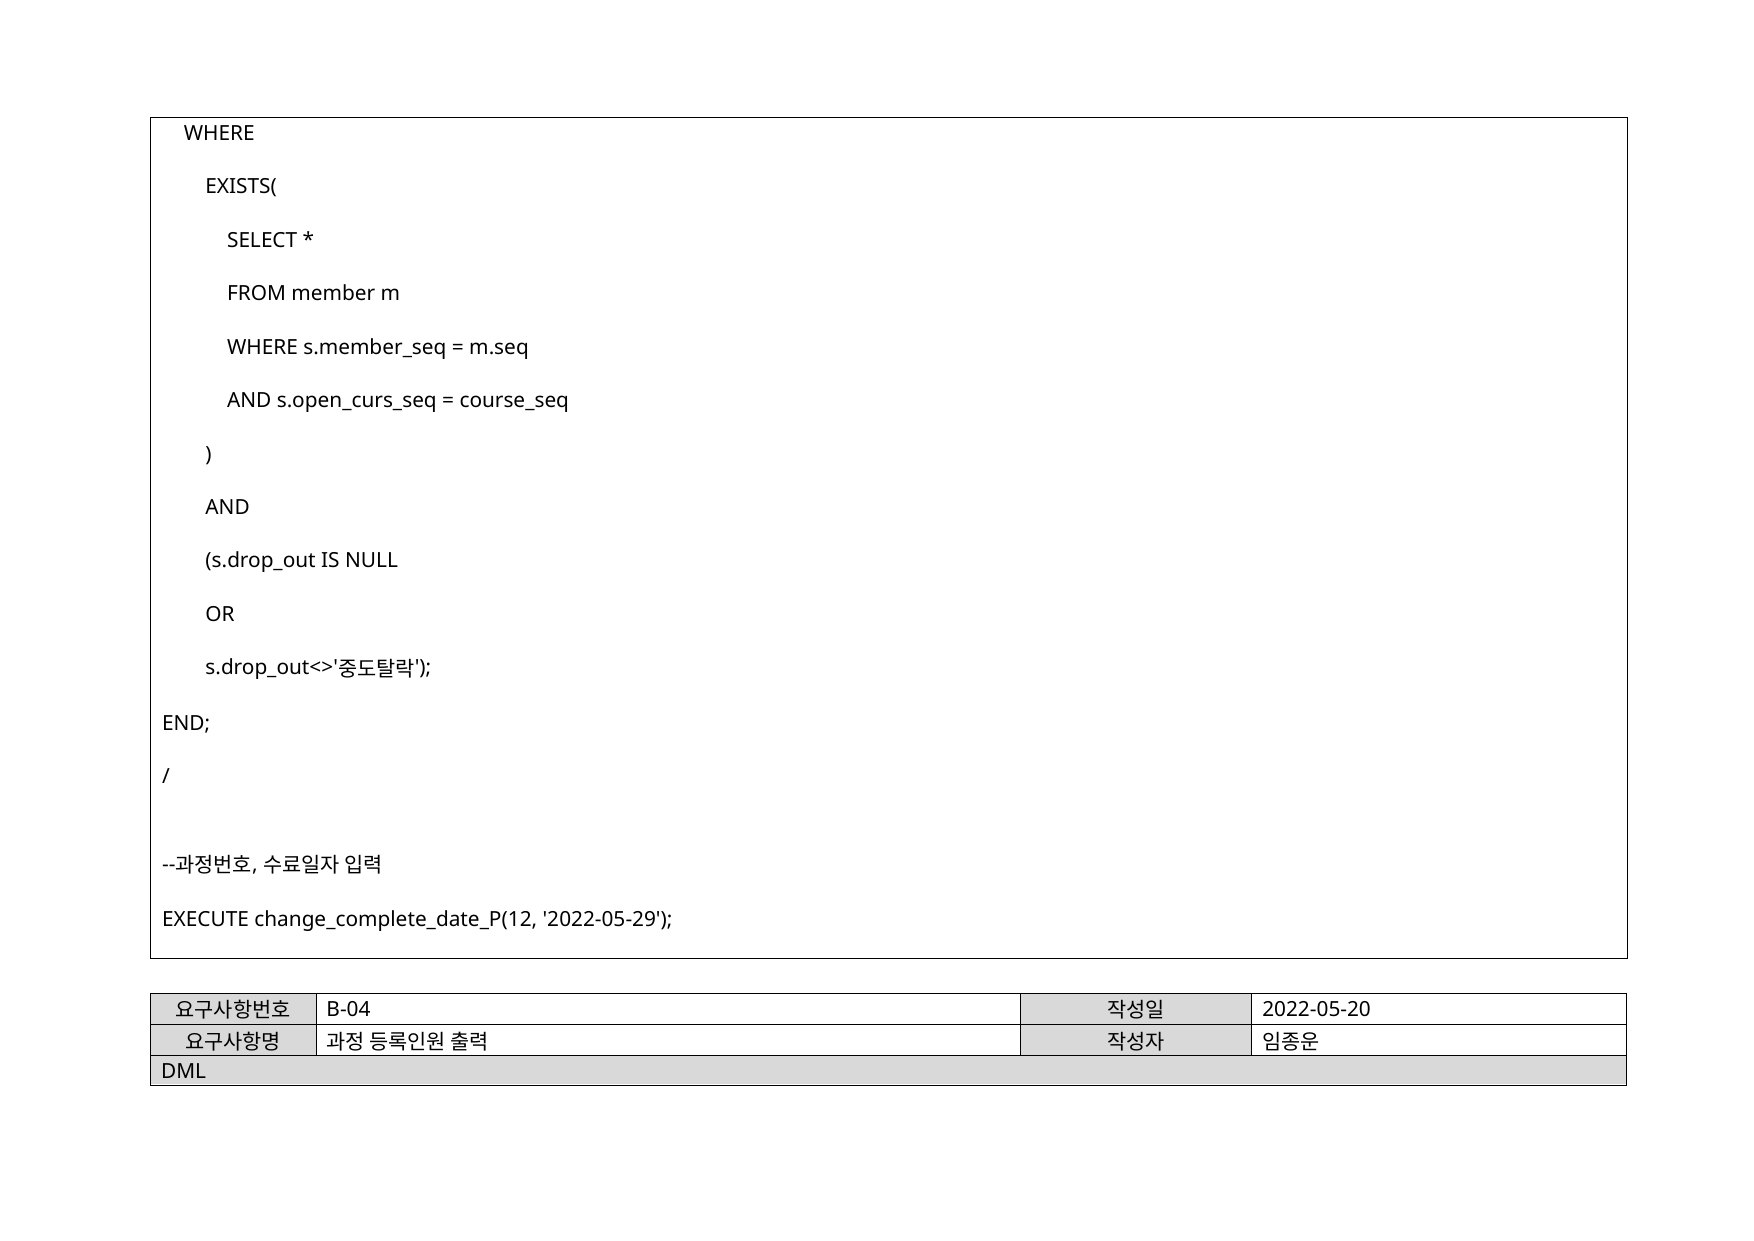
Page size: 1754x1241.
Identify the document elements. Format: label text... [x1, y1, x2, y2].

table_cell 과정 등록인원 출력 [317, 1025, 1020, 1055]
table_header 작성일 [1021, 994, 1251, 1024]
table_cell 요구사항명 [151, 1025, 316, 1055]
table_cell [151, 118, 1627, 957]
table_cell DML [151, 1056, 1626, 1084]
table_header 요구사항번호 [151, 994, 316, 1024]
table_header B-04 [317, 994, 1020, 1024]
table_header 2022-05-20 [1252, 994, 1626, 1024]
table_cell 임종운 [1252, 1025, 1626, 1055]
table_cell 작성자 [1021, 1025, 1251, 1055]
